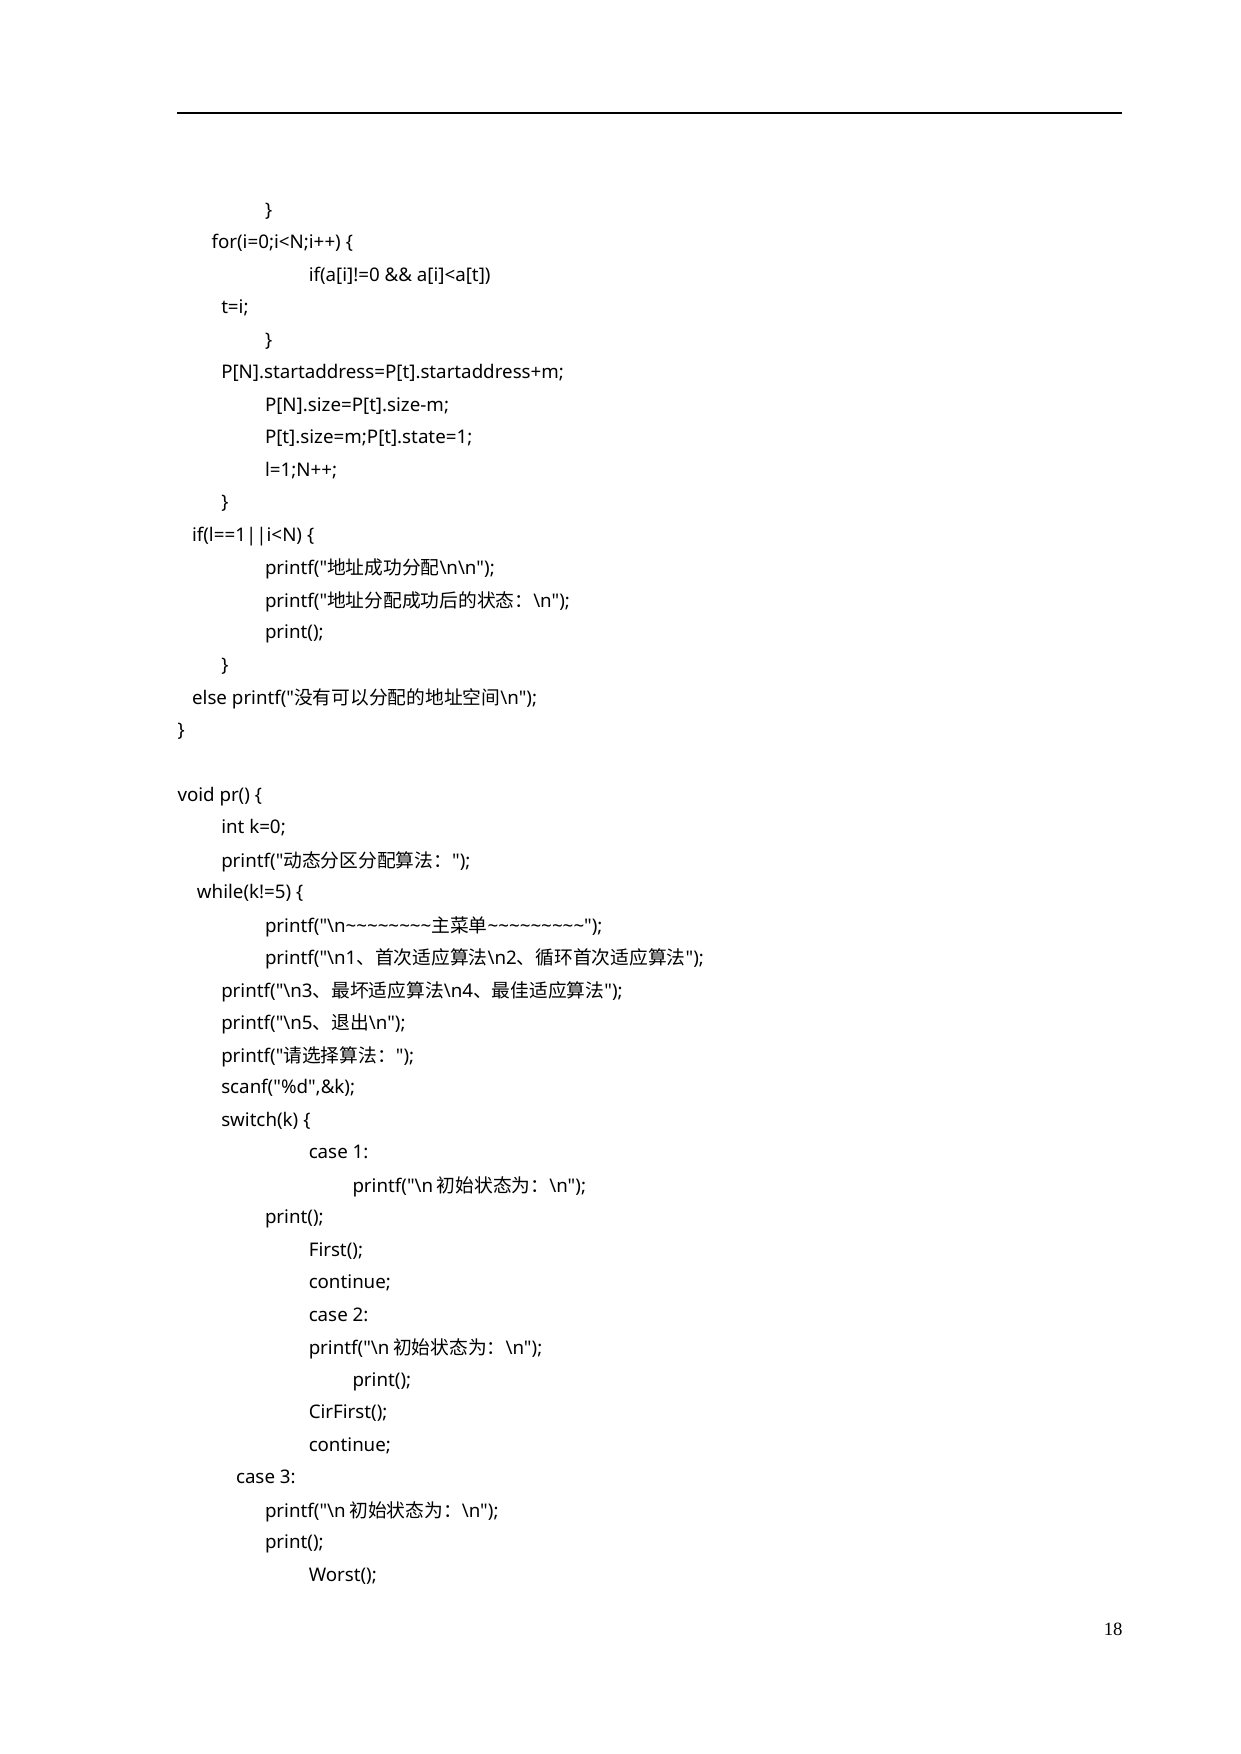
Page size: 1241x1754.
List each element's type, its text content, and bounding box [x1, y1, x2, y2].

text printf("动态分区分配算法："); [177, 843, 1122, 875]
text printf("请选择算法："); [177, 1038, 1122, 1070]
text } [177, 323, 1122, 355]
text print(); [177, 1200, 1122, 1233]
text } [177, 485, 1122, 518]
text for(i=0;i<N;i++) { [177, 225, 1122, 258]
text void pr() { [177, 778, 1122, 810]
text P[t].size=m;P[t].state=1; [177, 420, 1122, 453]
text } [177, 193, 1122, 225]
text case 2: [177, 1298, 1122, 1330]
text printf("\n初始状态为：\n"); [177, 1168, 1122, 1200]
text printf("地址成功分配\n\n"); [177, 550, 1122, 583]
text case 1: [177, 1135, 1122, 1168]
text P[N].startaddress=P[t].startaddress+m; [177, 355, 1122, 388]
text switch(k) { [177, 1103, 1122, 1135]
text l=1;N++; [177, 453, 1122, 485]
text P[N].size=P[t].size-m; [177, 388, 1122, 420]
text if(l==1||i<N) { [177, 518, 1122, 550]
text print(); [177, 1525, 1122, 1558]
text printf("\n5、退出\n"); [177, 1005, 1122, 1038]
text int k=0; [177, 810, 1122, 843]
text while(k!=5) { [177, 875, 1122, 908]
text case 3: [177, 1460, 1122, 1493]
text printf("\n初始状态为：\n"); [177, 1330, 1122, 1363]
text } [177, 648, 1122, 680]
text print(); [177, 615, 1122, 648]
text printf("地址分配成功后的状态：\n"); [177, 583, 1122, 615]
text continue; [177, 1428, 1122, 1460]
text printf("\n~~~~~~~~主菜单~~~~~~~~~"); [177, 908, 1122, 940]
text print(); [177, 1363, 1122, 1395]
text continue; [177, 1265, 1122, 1298]
text } [177, 713, 1122, 745]
text First(); [177, 1233, 1122, 1265]
text printf("\n3、最坏适应算法\n4、最佳适应算法"); [177, 973, 1122, 1005]
text Worst(); [177, 1558, 1122, 1590]
text printf("\n初始状态为：\n"); [177, 1493, 1122, 1525]
text t=i; [177, 290, 1122, 323]
text if(a[i]!=0 && a[i]<a[t]) [177, 258, 1122, 290]
text scanf("%d",&k); [177, 1070, 1122, 1103]
text printf("\n1、首次适应算法\n2、循环首次适应算法"); [177, 940, 1122, 973]
text else printf("没有可以分配的地址空间\n"); [177, 680, 1122, 713]
text CirFirst(); [177, 1395, 1122, 1428]
